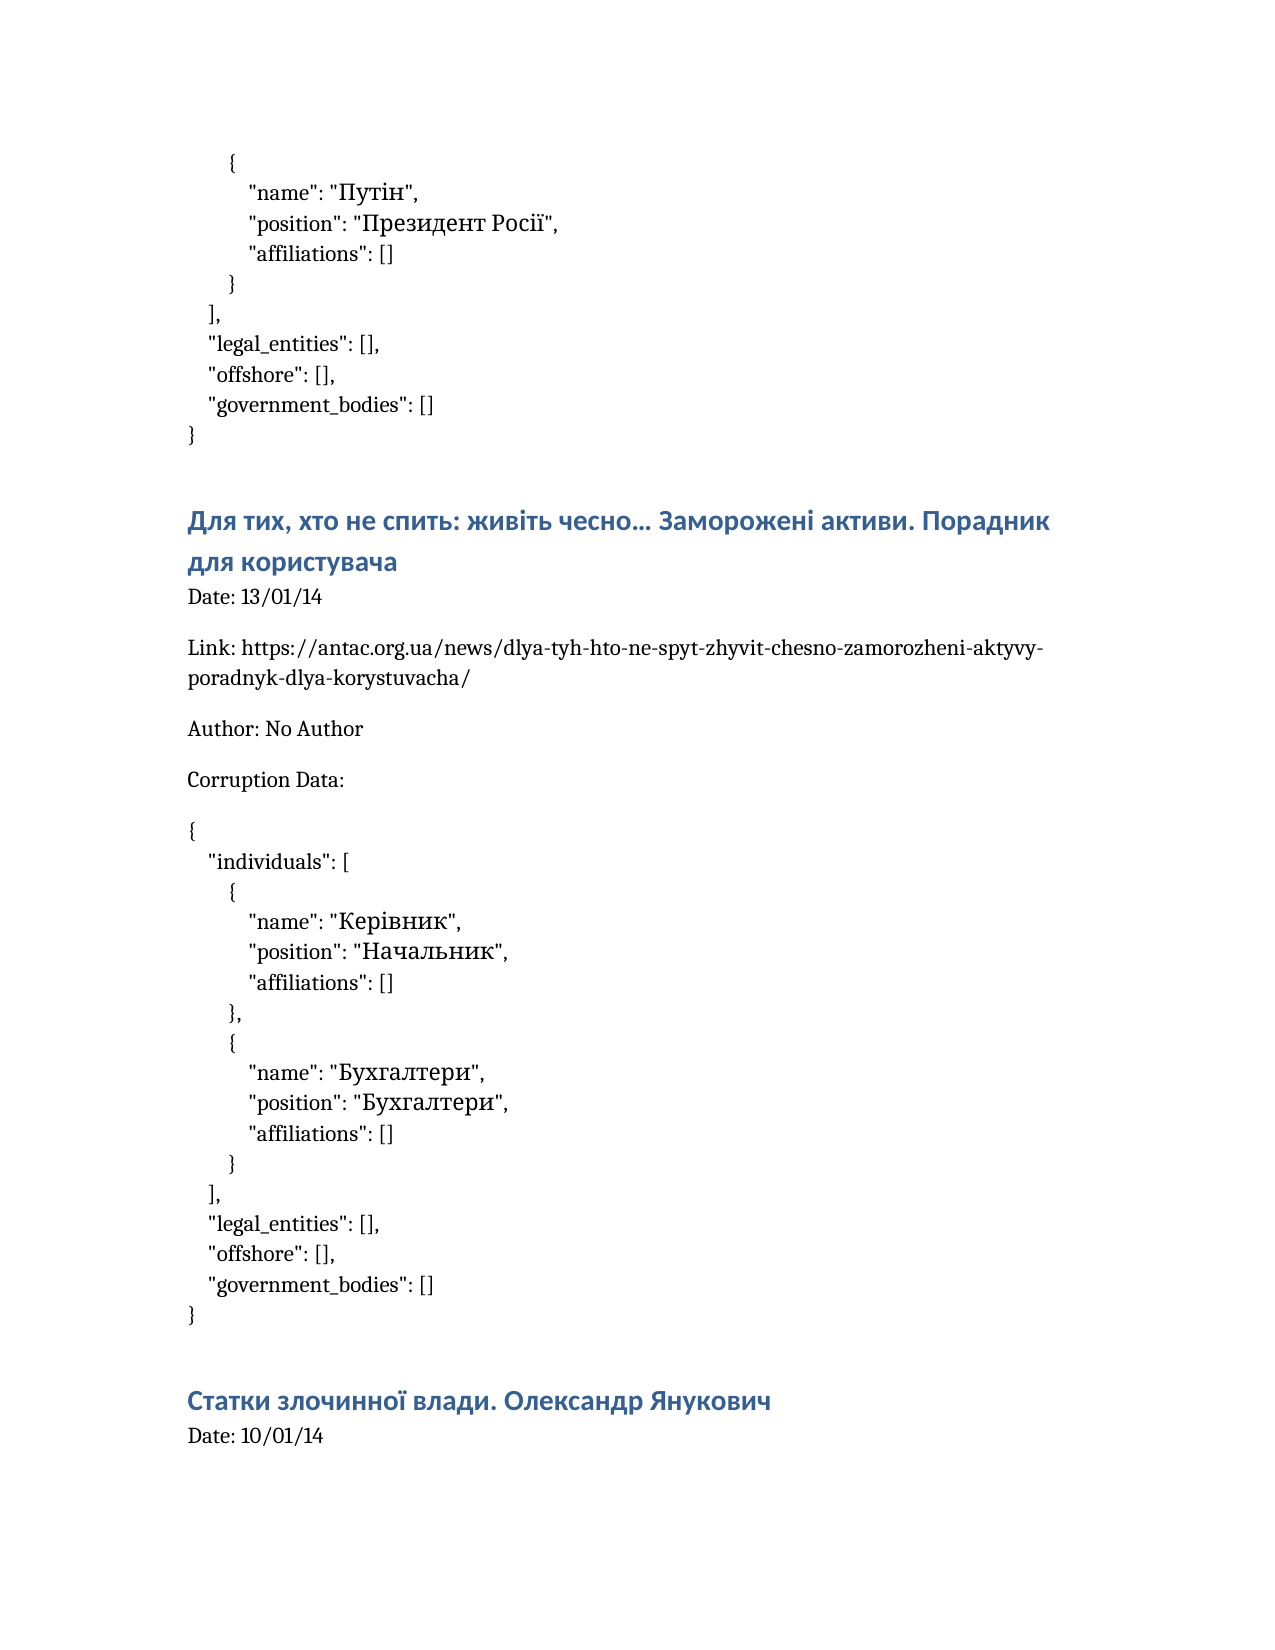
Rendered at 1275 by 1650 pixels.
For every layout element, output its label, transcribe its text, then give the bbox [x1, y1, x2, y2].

text Date: 13/01/14 [187, 584, 1087, 610]
text Link: https://antac.org.ua/news/dlya-tyh-hto-ne-spyt-zhyvit-chesno-zamorozheni-aktyvy-poradnyk-dlya-korystuvacha/ [187, 635, 1087, 692]
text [187, 150, 1087, 448]
text Author: No Author [187, 716, 1087, 743]
text { "individuals": [ { "name": "Керівник", "position": "Начальник", "affiliations": [] }, { "name": "Бухгалтери", "position": "Бухгалтери", "affiliations": [] } ], "legal_entities": [], "offshore": [], "government_bodies": [] } [187, 818, 1087, 1328]
text Date: 10/01/14 [187, 1423, 1087, 1449]
subtitle Статки злочинної влади. Олександр Янукович [187, 1382, 1087, 1417]
text Corruption Data: [187, 767, 1087, 794]
subtitle Для тих, хто не спить: живіть чесно… Заморожені активи. Порадник для користувача [187, 502, 1087, 579]
